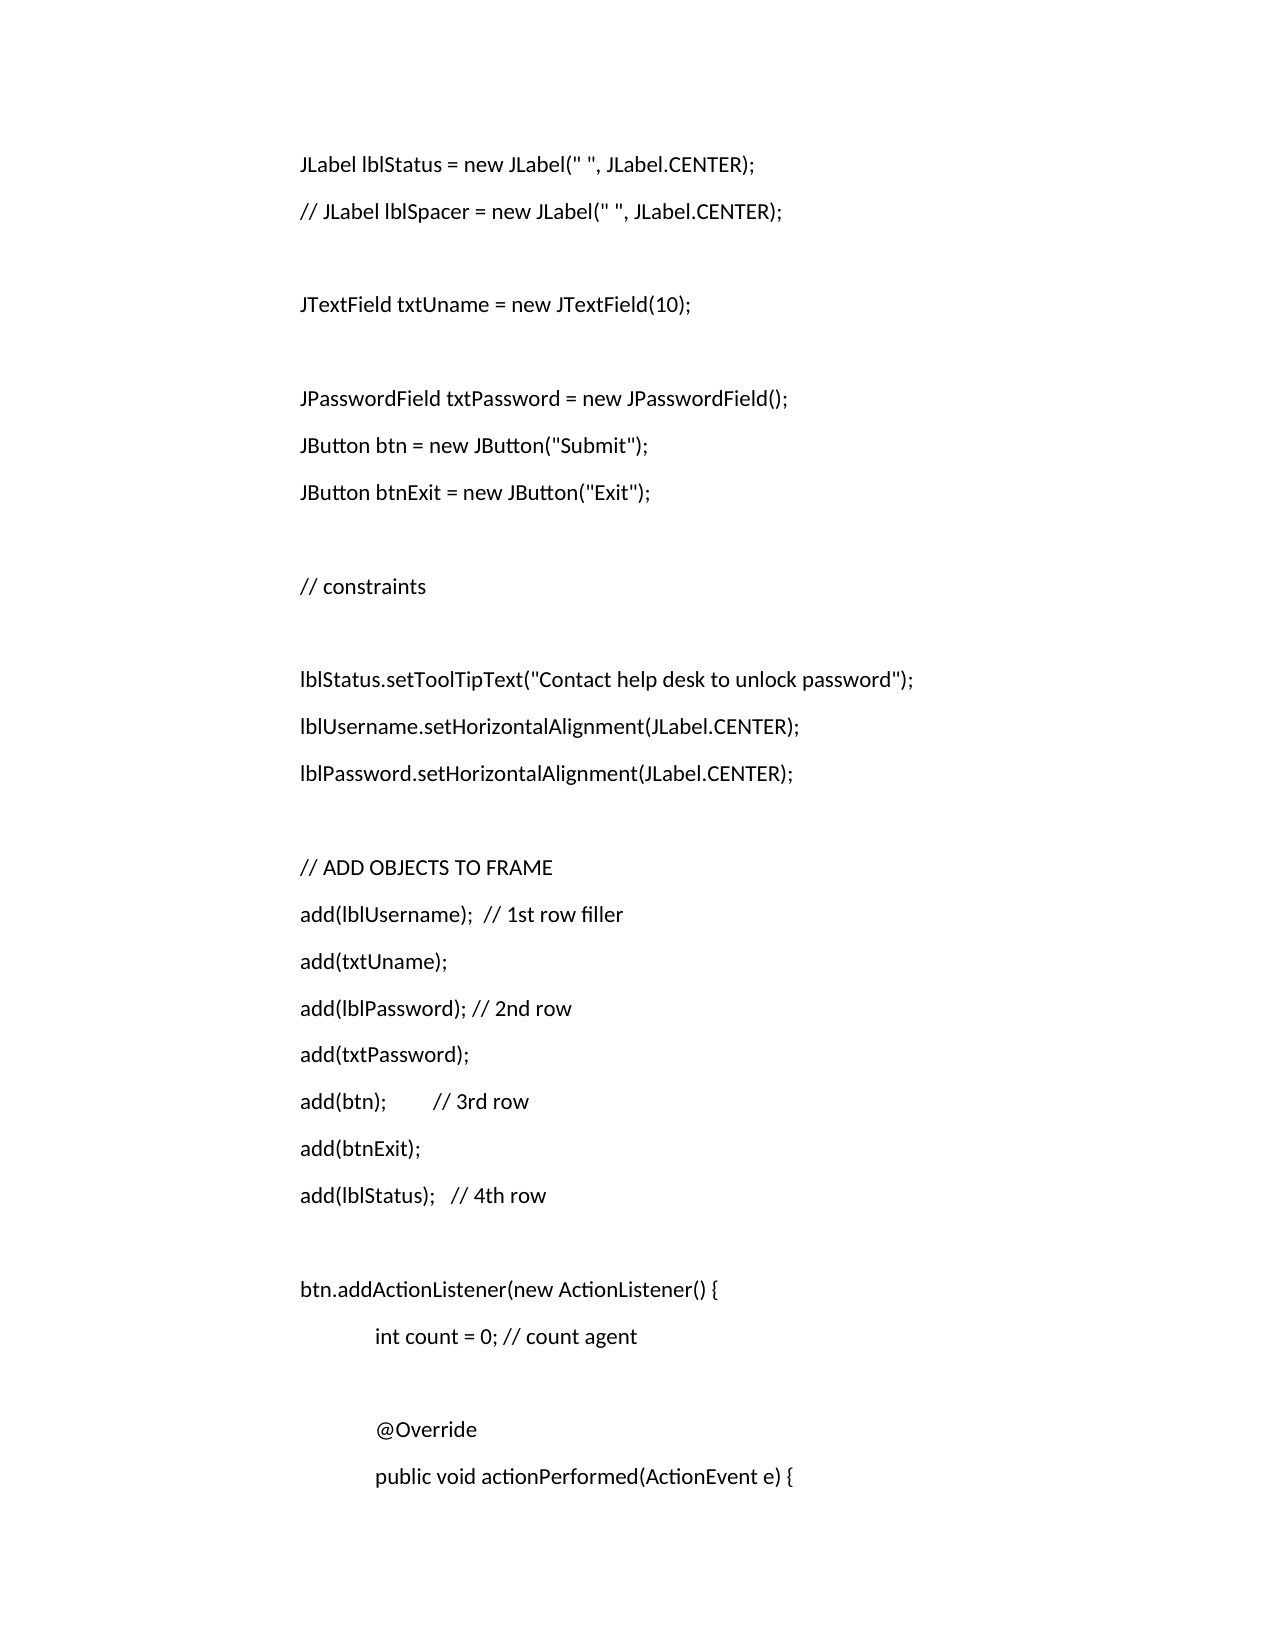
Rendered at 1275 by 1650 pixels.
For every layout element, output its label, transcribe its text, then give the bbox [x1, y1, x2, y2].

text add(lblStatus); // 4th row [150, 1181, 1125, 1209]
text add(btn); // 3rd row [150, 1087, 1125, 1116]
text JButton btn = new JButton("Submit"); [150, 431, 1125, 459]
text // constraints [150, 572, 1125, 600]
text add(txtPassword); [150, 1041, 1125, 1069]
text lblUsername.setHorizontalAlignment(JLabel.CENTER); [150, 712, 1125, 741]
text lblStatus.setToolTipText("Contact help desk to unlock password"); [150, 666, 1125, 694]
text // JLabel lblSpacer = new JLabel(" ", JLabel.CENTER); [150, 197, 1125, 225]
text add(txtUname); [150, 947, 1125, 975]
text public void actionPerformed(ActionEvent e) { [150, 1462, 1125, 1491]
text JButton btnExit = new JButton("Exit"); [150, 478, 1125, 506]
text btn.addActionListener(new ActionListener() { [150, 1275, 1125, 1303]
text JTextField txtUname = new JTextField(10); [150, 291, 1125, 319]
text lblPassword.setHorizontalAlignment(JLabel.CENTER); [150, 759, 1125, 787]
text @Override [150, 1416, 1125, 1444]
text int count = 0; // count agent [150, 1322, 1125, 1350]
text JLabel lblStatus = new JLabel(" ", JLabel.CENTER); [150, 150, 1125, 178]
text add(lblUsername); // 1st row filler [150, 900, 1125, 928]
text JPasswordField txtPassword = new JPasswordField(); [150, 384, 1125, 412]
text add(lblPassword); // 2nd row [150, 994, 1125, 1022]
text add(btnExit); [150, 1134, 1125, 1162]
text // ADD OBJECTS TO FRAME [150, 853, 1125, 881]
